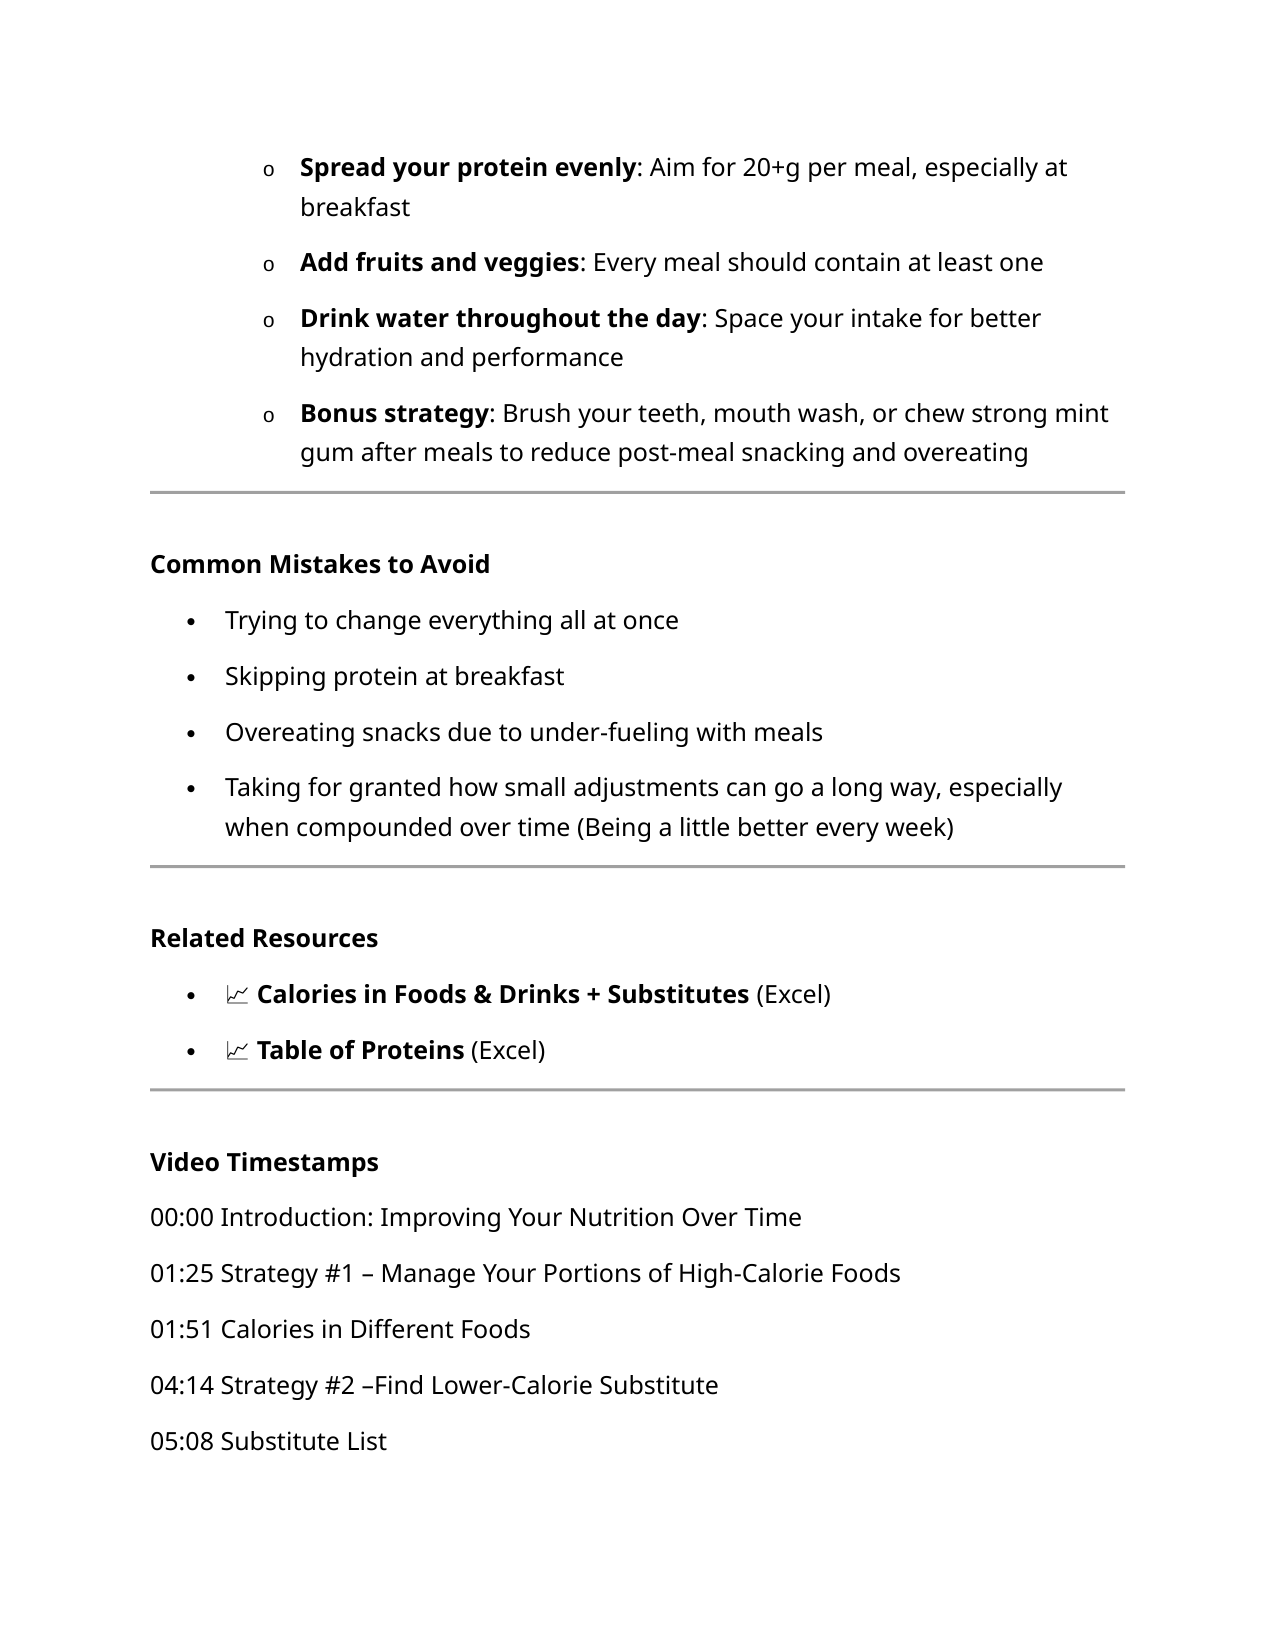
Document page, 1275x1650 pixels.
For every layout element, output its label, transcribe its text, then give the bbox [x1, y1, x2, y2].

text 01:25 Strategy #1 – Manage Your Portions of High-Calorie Foods [150, 1256, 1125, 1290]
text 05:08 Substitute List [150, 1423, 1125, 1457]
text Video Timestamps [150, 1144, 1125, 1178]
list 📈 Table of Proteins (Excel) [187, 1032, 1125, 1067]
text Common Mistakes to Avoid [150, 547, 1125, 581]
list Add fruits and veggies: Every meal should contain at least one [262, 245, 1125, 279]
text 04:14 Strategy #2 –Find Lower-Calorie Substitute [150, 1367, 1125, 1402]
text 01:51 Calories in Different Foods [150, 1312, 1125, 1346]
list Overeating snacks due to under-fueling with meals [187, 714, 1125, 748]
list Trying to change everything all at once [187, 602, 1125, 637]
list Bonus strategy: Brush your teeth, mouth wash, or chew strong mint gum after meals to reduce post-meal snacking and overeating [262, 396, 1125, 469]
list Spread your protein evenly: Aim for 20+g per meal, especially at breakfast [262, 150, 1125, 223]
list Skipping protein at breakfast [187, 658, 1125, 692]
text Related Resources [150, 921, 1125, 955]
list 📈 Calories in Foods & Drinks + Substitutes (Excel) [187, 977, 1125, 1011]
list Drink water throughout the day: Space your intake for better hydration and performance [262, 301, 1125, 374]
list Taking for granted how small adjustments can go a long way, especially when compounded over time (Being a little better every week) [187, 770, 1125, 843]
text 00:00 Introduction: Improving Your Nutrition Over Time [150, 1200, 1125, 1234]
